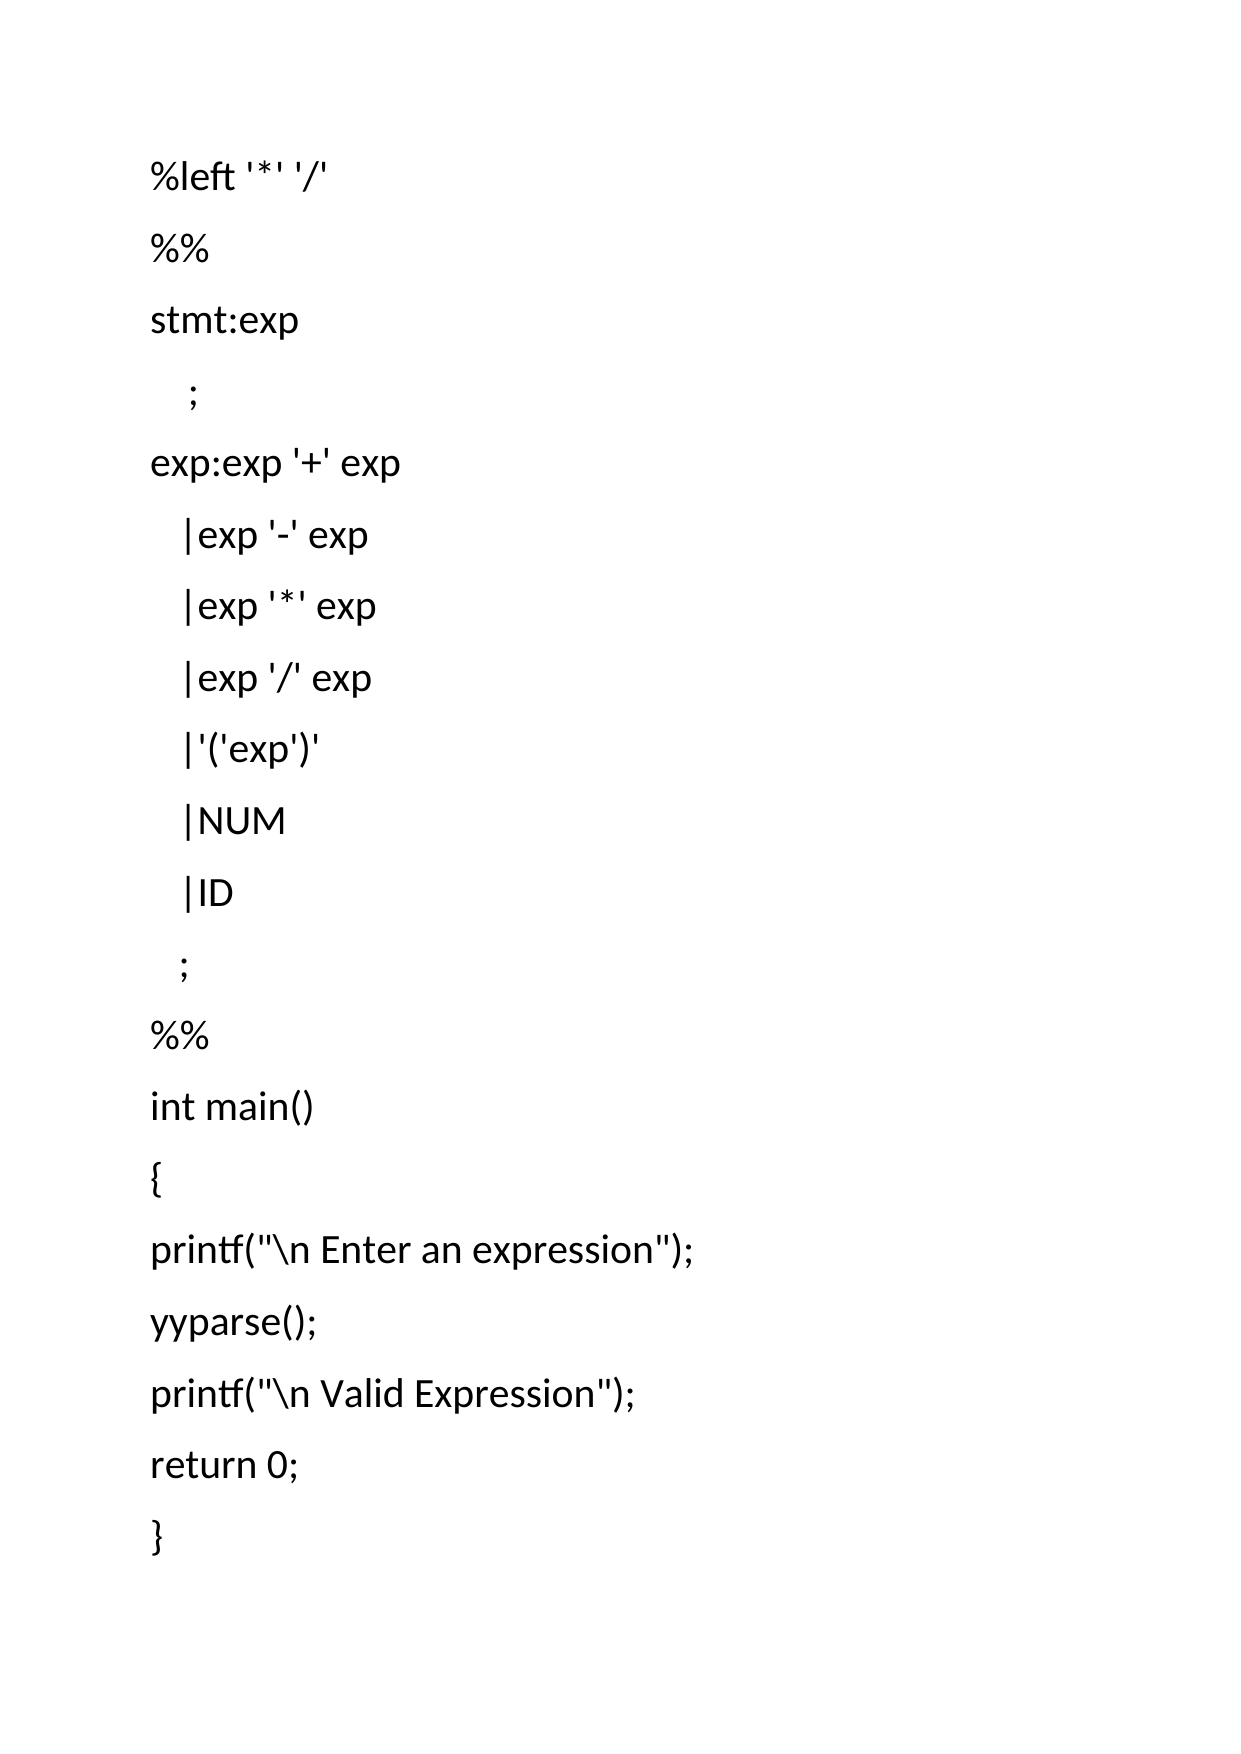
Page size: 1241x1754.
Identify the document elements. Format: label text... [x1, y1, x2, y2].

text |exp '/' exp [150, 651, 1090, 702]
text |exp '-' exp [150, 508, 1090, 559]
text ; [150, 365, 1090, 416]
text { [150, 1152, 1090, 1203]
text %left '*' '/' [150, 150, 1090, 201]
text } [150, 1510, 1090, 1561]
text |NUM [150, 794, 1090, 845]
text ; [150, 937, 1090, 988]
text printf("\n Valid Expression"); [150, 1367, 1090, 1417]
text %% [150, 1009, 1090, 1059]
text %% [150, 222, 1090, 272]
text stmt:exp [150, 293, 1090, 344]
text return 0; [150, 1438, 1090, 1489]
text exp:exp '+' exp [150, 436, 1090, 487]
text yyparse(); [150, 1295, 1090, 1346]
text int main() [150, 1080, 1090, 1131]
text |exp '*' exp [150, 579, 1090, 630]
text printf("\n Enter an expression"); [150, 1223, 1090, 1274]
text |'('exp')' [150, 722, 1090, 773]
text |ID [150, 866, 1090, 916]
